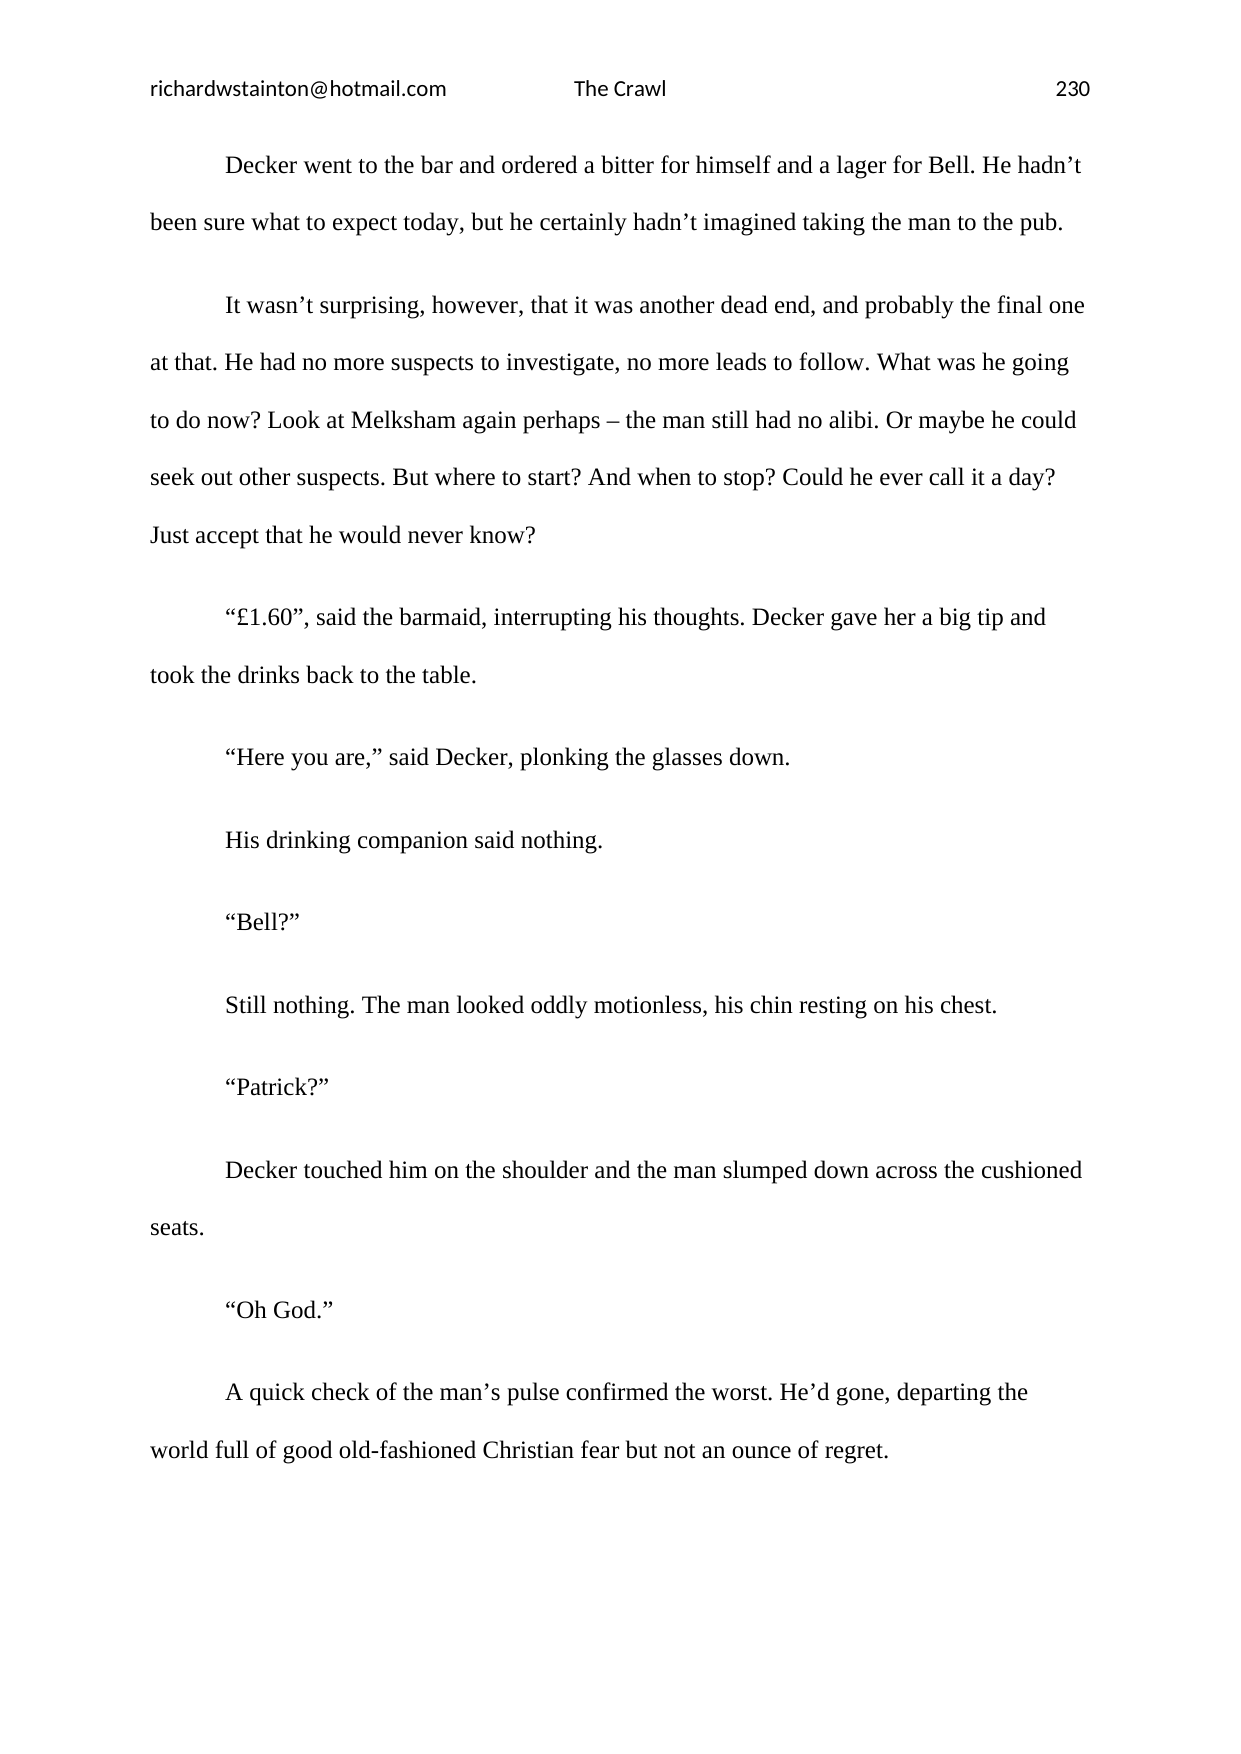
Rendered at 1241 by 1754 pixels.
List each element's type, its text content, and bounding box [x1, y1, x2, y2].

text “£1.60”, said the barmaid, interrupting his thoughts. Decker gave her a big tip and took the drinks back to the table. [150, 602, 1090, 689]
text Still nothing. The man looked oddly motionless, his chin resting on his chest. [150, 990, 1090, 1019]
text A quick check of the man’s pulse confirmed the worst. He’d gone, departing the world full of good old-fashioned Christian fear but not an ounce of regret. [150, 1377, 1090, 1464]
text “Here you are,” said Decker, plonking the glasses down. [150, 742, 1090, 771]
text “Patrick?” [150, 1072, 1090, 1101]
text It wasn’t surprising, however, that it was another dead end, and probably the final one at that. He had no more suspects to investigate, no more leads to follow. What was he going to do now? Look at Melksham again perhaps – the man still had no alibi. Or maybe he could seek out other suspects. But where to start? And when to stop? Could he ever call it a day? Just accept that he would never know? [150, 290, 1090, 549]
text His drinking companion said nothing. [150, 825, 1090, 854]
text Decker went to the bar and ordered a bitter for himself and a lager for Bell. He hadn’t been sure what to expect today, but he certainly hadn’t imagined taking the man to the pub. [150, 150, 1090, 236]
text “Bell?” [150, 907, 1090, 936]
text Decker touched him on the shoulder and the man slumped down across the cushioned seats. [150, 1155, 1090, 1241]
text “Oh God.” [150, 1295, 1090, 1324]
